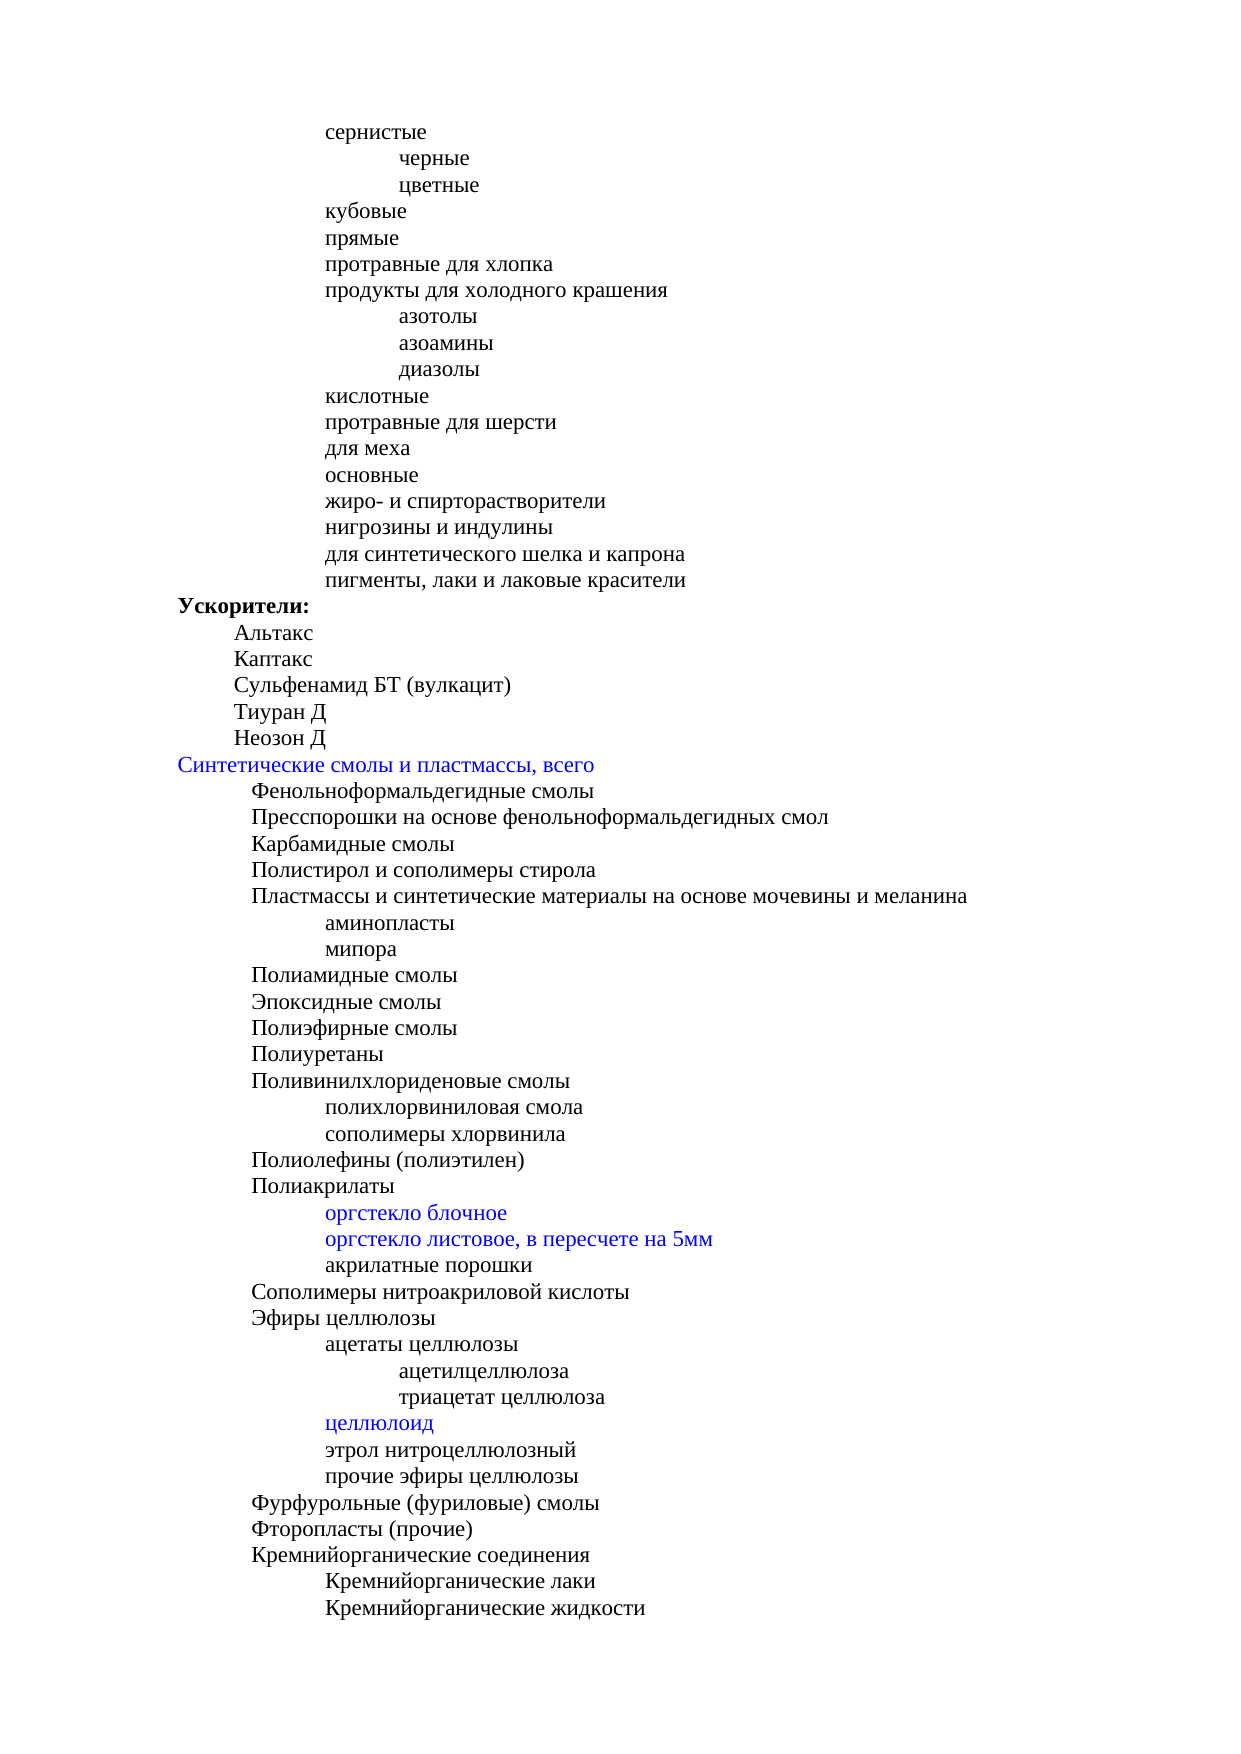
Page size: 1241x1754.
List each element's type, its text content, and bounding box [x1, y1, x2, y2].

text продукты для холодного крашения [177, 276, 1152, 303]
text Кремнийорганические жидкости [177, 1594, 1152, 1620]
text Полиолефины (полиэтилен) [177, 1146, 1152, 1172]
text Тиуран Д [177, 698, 1152, 724]
text кубовые [177, 197, 1152, 223]
text протравные для хлопка [177, 250, 1152, 276]
text Сульфенамид БТ (вулкацит) [177, 672, 1152, 698]
text оргстекло листовое, в пересчете на 5мм [177, 1225, 1152, 1251]
text азоамины [177, 329, 1152, 355]
text Карбамидные смолы [177, 830, 1152, 856]
text протравные для шерсти [177, 408, 1152, 434]
text цветные [177, 171, 1152, 197]
text Кремнийорганические лаки [177, 1568, 1152, 1594]
text прямые [177, 223, 1152, 250]
text для синтетического шелка и капрона [177, 540, 1152, 566]
text жиро- и спирторастворители [177, 487, 1152, 513]
text Эпоксидные смолы [177, 988, 1152, 1014]
text аминопласты [177, 909, 1152, 935]
text полихлорвиниловая смола [177, 1093, 1152, 1119]
text для меха [177, 434, 1152, 461]
text диазолы [177, 355, 1152, 382]
text сернистые [177, 118, 1152, 144]
text Поливинилхлориденовые смолы [177, 1067, 1152, 1093]
text сополимеры хлорвинила [177, 1119, 1152, 1146]
text Полиуретаны [177, 1041, 1152, 1067]
text Синтетические смолы и пластмассы, всего [177, 751, 1152, 777]
text кислотные [177, 382, 1152, 408]
text Пластмассы и синтетические материалы на основе мочевины и меланина [177, 882, 1152, 909]
text Ускорители: [177, 592, 1152, 619]
text этрол нитроцеллюлозный [177, 1436, 1152, 1462]
text оргстекло блочное [177, 1199, 1152, 1225]
text черные [177, 144, 1152, 171]
text Пресспорошки на основе фенольноформальдегидных смол [177, 803, 1152, 830]
text Альтакс [177, 619, 1152, 645]
text Фенольноформальдегидные смолы [177, 777, 1152, 803]
text Кремнийорганические соединения [177, 1541, 1152, 1568]
text Полиакрилаты [177, 1172, 1152, 1199]
text ацетаты целлюлозы [177, 1330, 1152, 1357]
text мипора [177, 935, 1152, 961]
text нигрозины и индулины [177, 513, 1152, 540]
text Полистирол и сополимеры стирола [177, 856, 1152, 882]
text пигменты, лаки и лаковые красители [177, 566, 1152, 592]
text прочие эфиры целлюлозы [177, 1462, 1152, 1488]
text Каптакс [177, 645, 1152, 672]
text акрилатные порошки [177, 1251, 1152, 1278]
text Фторопласты (прочие) [177, 1515, 1152, 1541]
text Полиэфирные смолы [177, 1014, 1152, 1041]
text Полиамидные смолы [177, 961, 1152, 988]
text Неозон Д [177, 724, 1152, 751]
text основные [177, 461, 1152, 487]
text Фурфурольные (фуриловые) смолы [177, 1488, 1152, 1515]
text ацетилцеллюлоза [177, 1357, 1152, 1383]
text Эфиры целлюлозы [177, 1304, 1152, 1330]
text азотолы [177, 303, 1152, 329]
text целлюлоид [177, 1409, 1152, 1436]
text Сополимеры нитроакриловой кислоты [177, 1278, 1152, 1304]
text триацетат целлюлоза [177, 1383, 1152, 1409]
